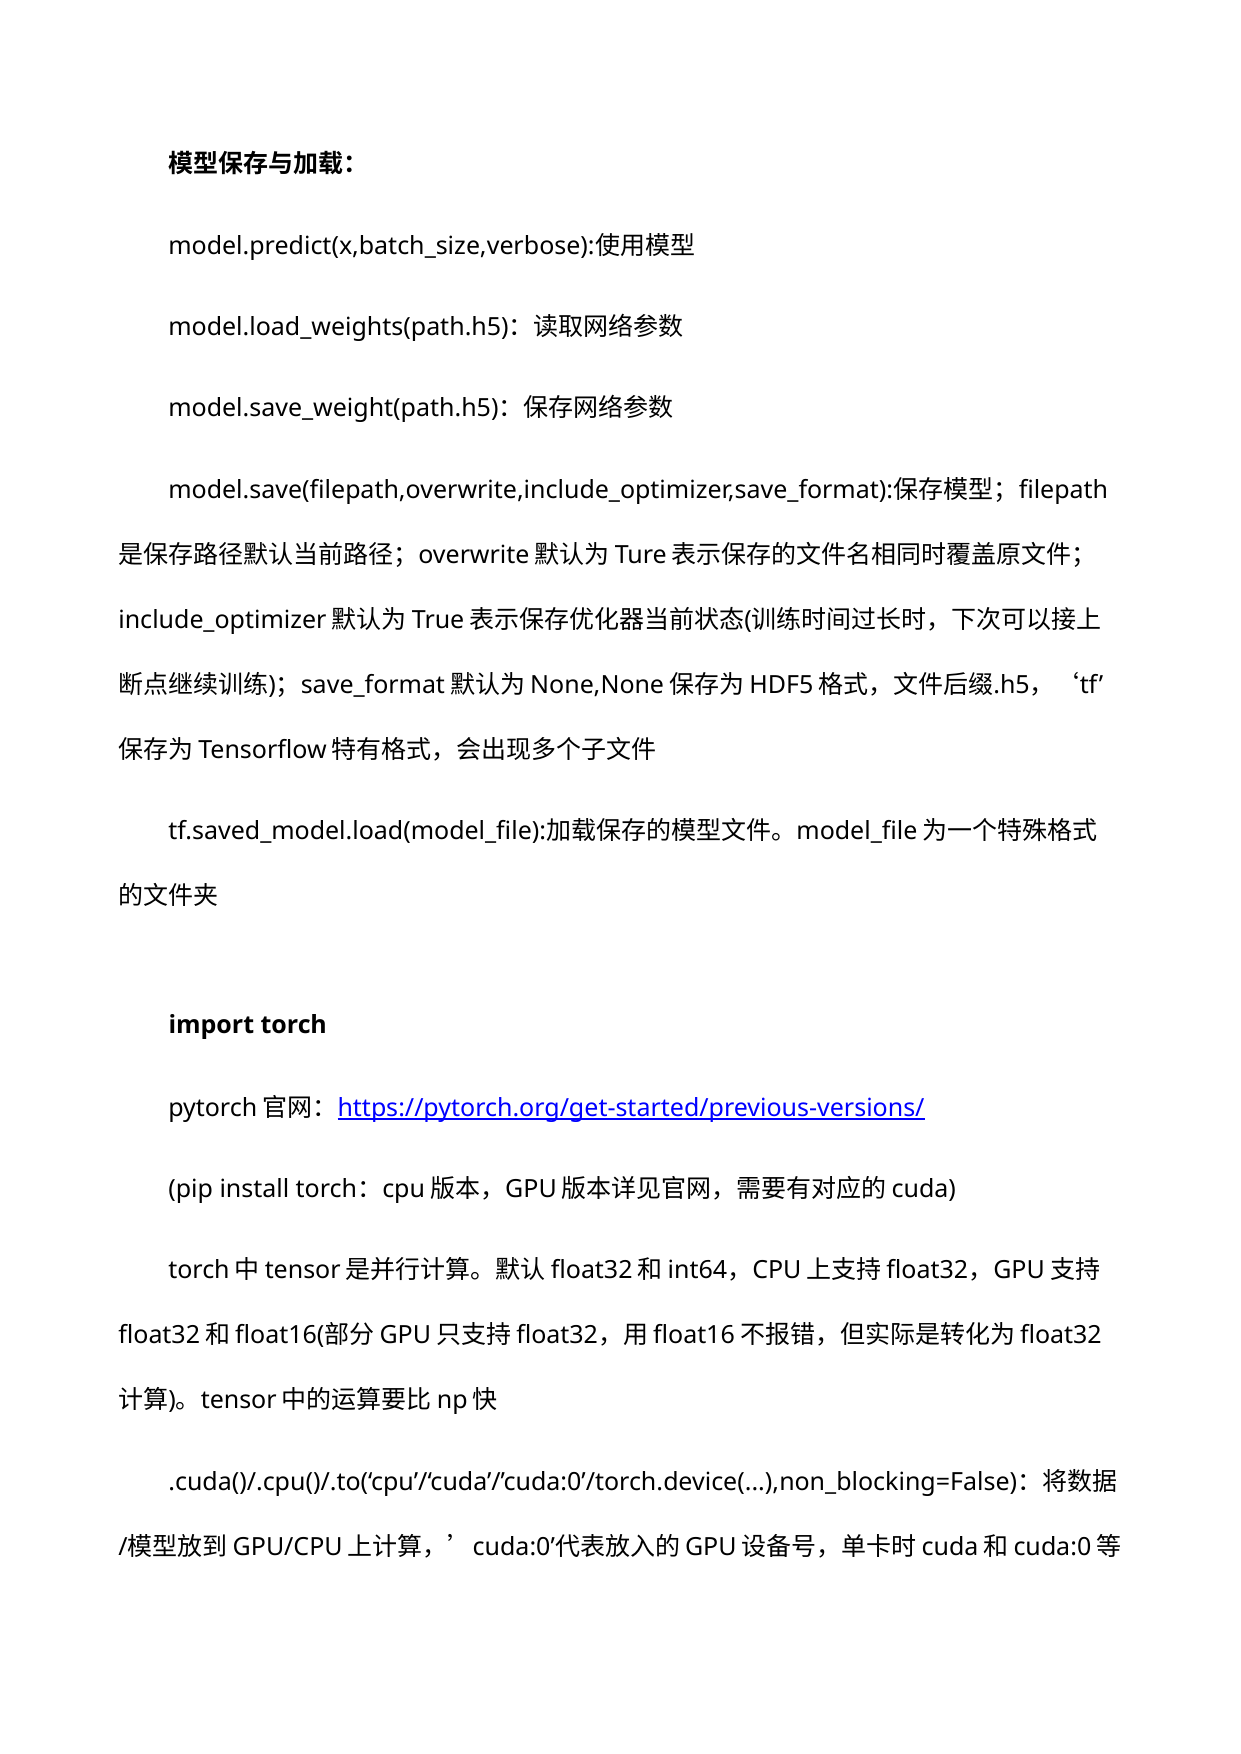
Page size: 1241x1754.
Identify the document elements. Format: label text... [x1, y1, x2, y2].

text 模型保存与加载： [118, 129, 1122, 194]
text model.save(filepath,overwrite,include_optimizer,save_format):保存模型；filepath是保存路径默认当前路径；overwrite默认为Ture表示保存的文件名相同时覆盖原文件；include_optimizer默认为True表示保存优化器当前状态(训练时间过长时，下次可以接上断点继续训练)；save_format默认为None,None保存为HDF5格式，文件后缀.h5，‘tf’保存为Tensorflow特有格式，会出现多个子文件 [118, 455, 1122, 780]
text model.load_weights(path.h5)：读取网络参数 [118, 292, 1122, 357]
text tf.saved_model.load(model_file):加载保存的模型文件。model_file为一个特殊格式的文件夹 [118, 796, 1122, 926]
text model.save_weight(path.h5)：保存网络参数 [118, 373, 1122, 438]
text model.predict(x,batch_size,verbose):使用模型 [118, 211, 1122, 276]
text import torch [118, 991, 1122, 1056]
text torch中tensor是并行计算。默认float32和int64，CPU上支持float32，GPU支持float32和float16(部分GPU只支持float32，用float16不报错，但实际是转化为float32计算)。tensor中的运算要比np快 [118, 1236, 1122, 1431]
text (pip install torch：cpu版本，GPU版本详见官网，需要有对应的cuda) [118, 1154, 1122, 1219]
text pytorch官网：https://pytorch.org/get-started/previous-versions/ [118, 1073, 1122, 1138]
